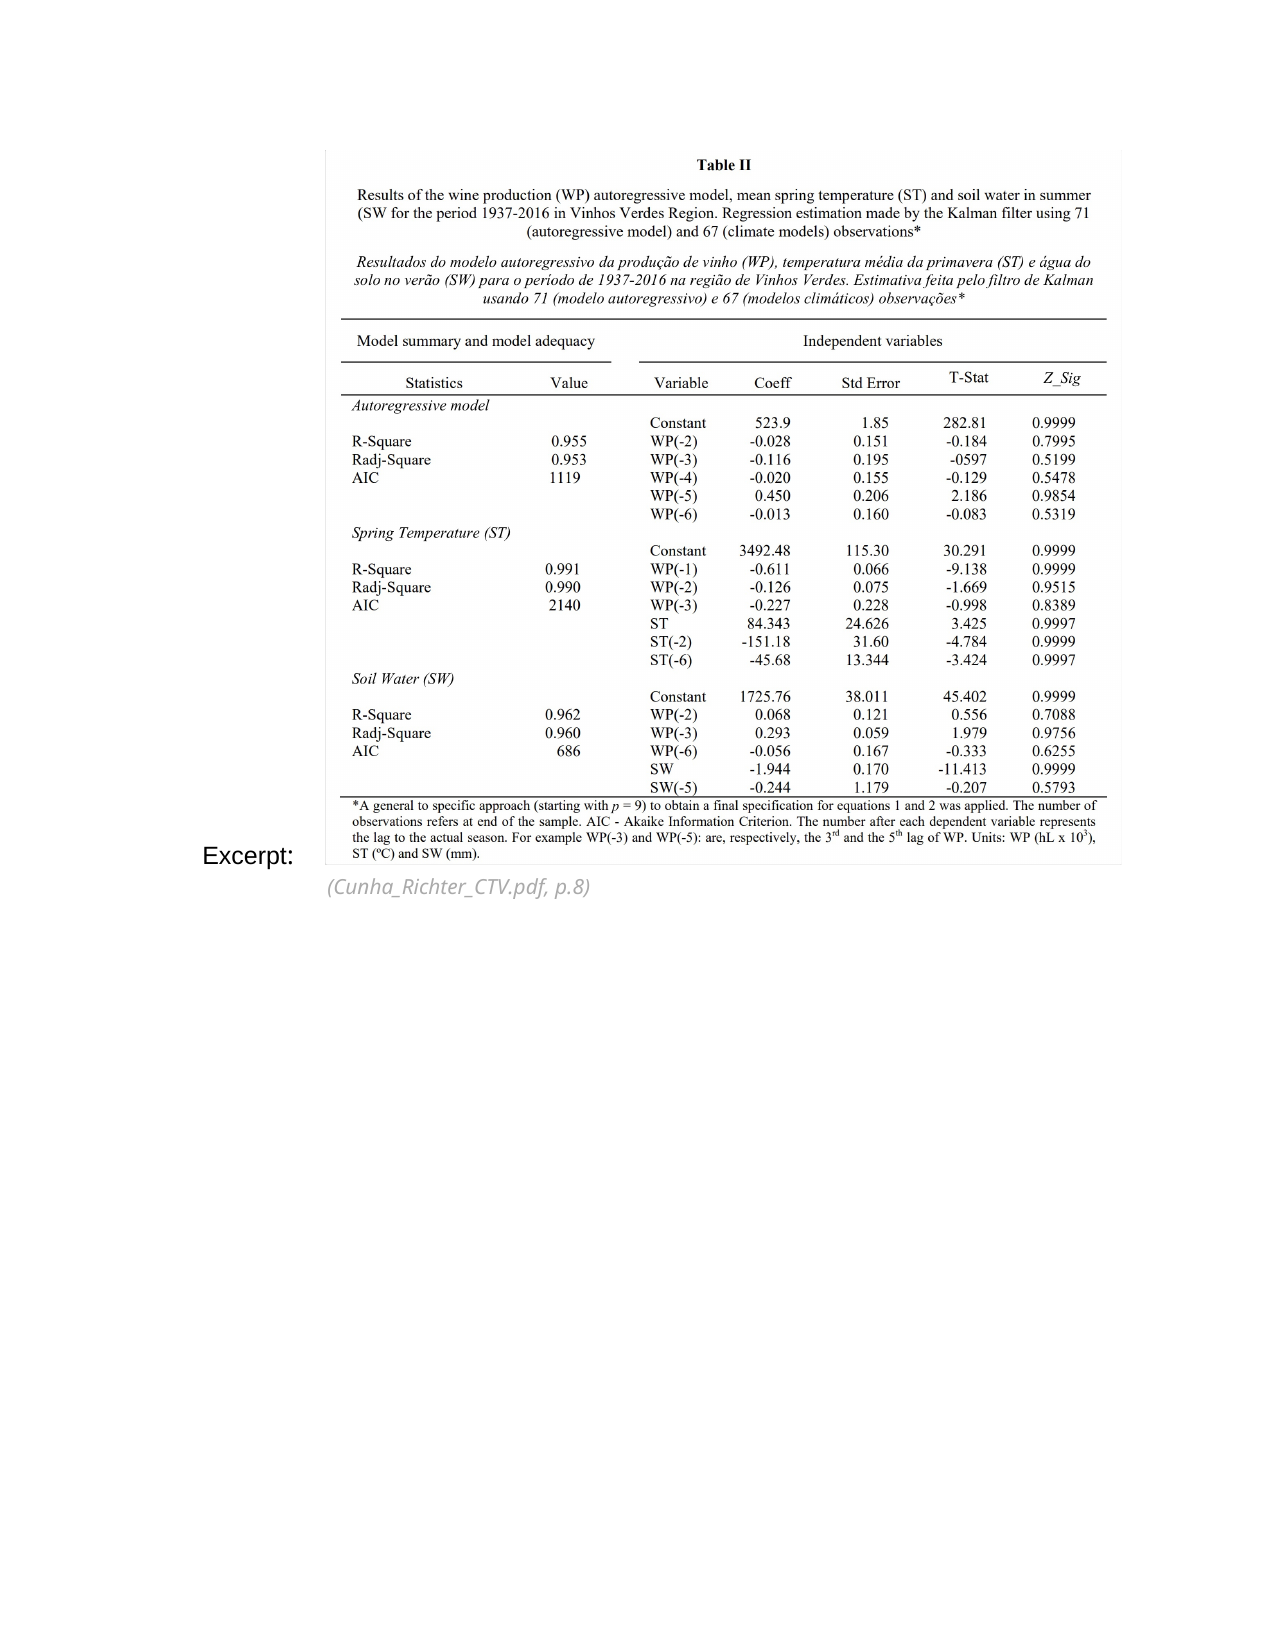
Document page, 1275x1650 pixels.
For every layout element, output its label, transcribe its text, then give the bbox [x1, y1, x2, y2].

picture [325, 150, 1122, 865]
